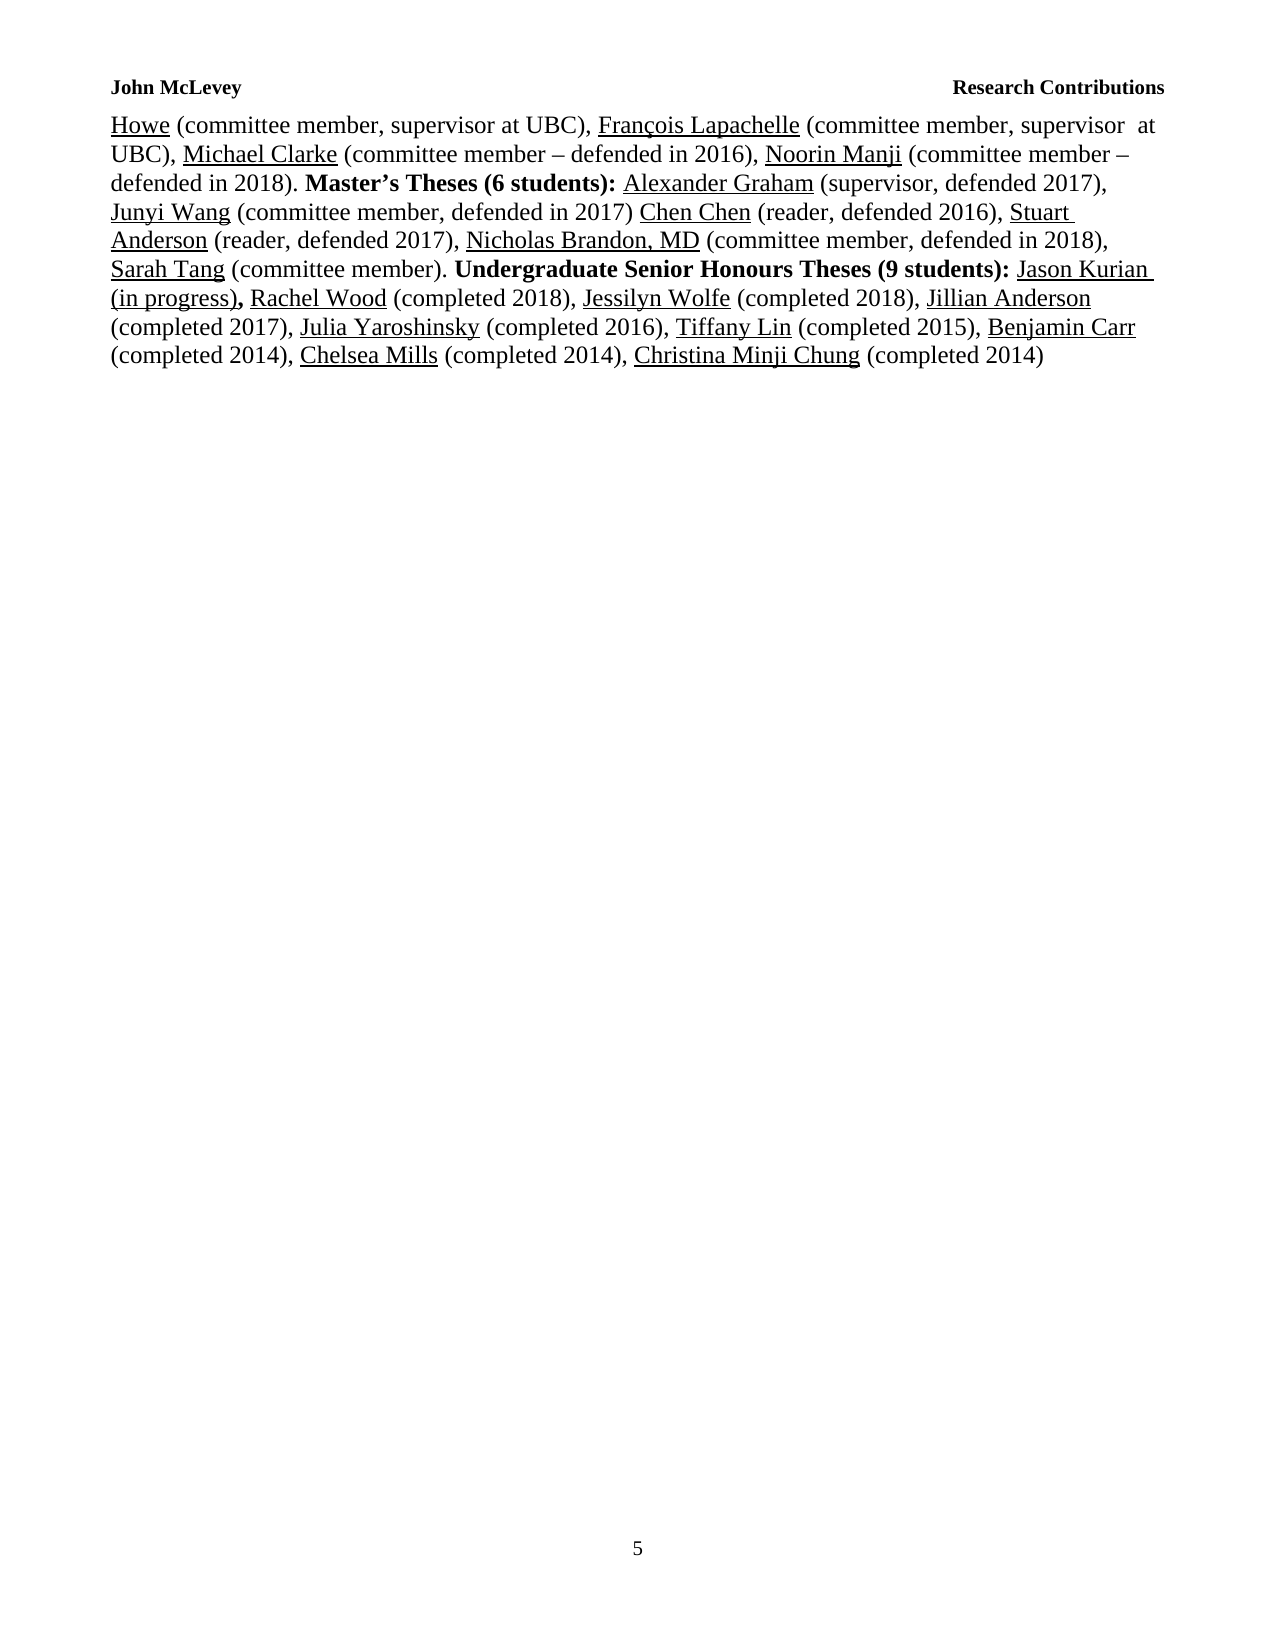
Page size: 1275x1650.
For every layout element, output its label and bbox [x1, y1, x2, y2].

text [110, 110, 1164, 369]
